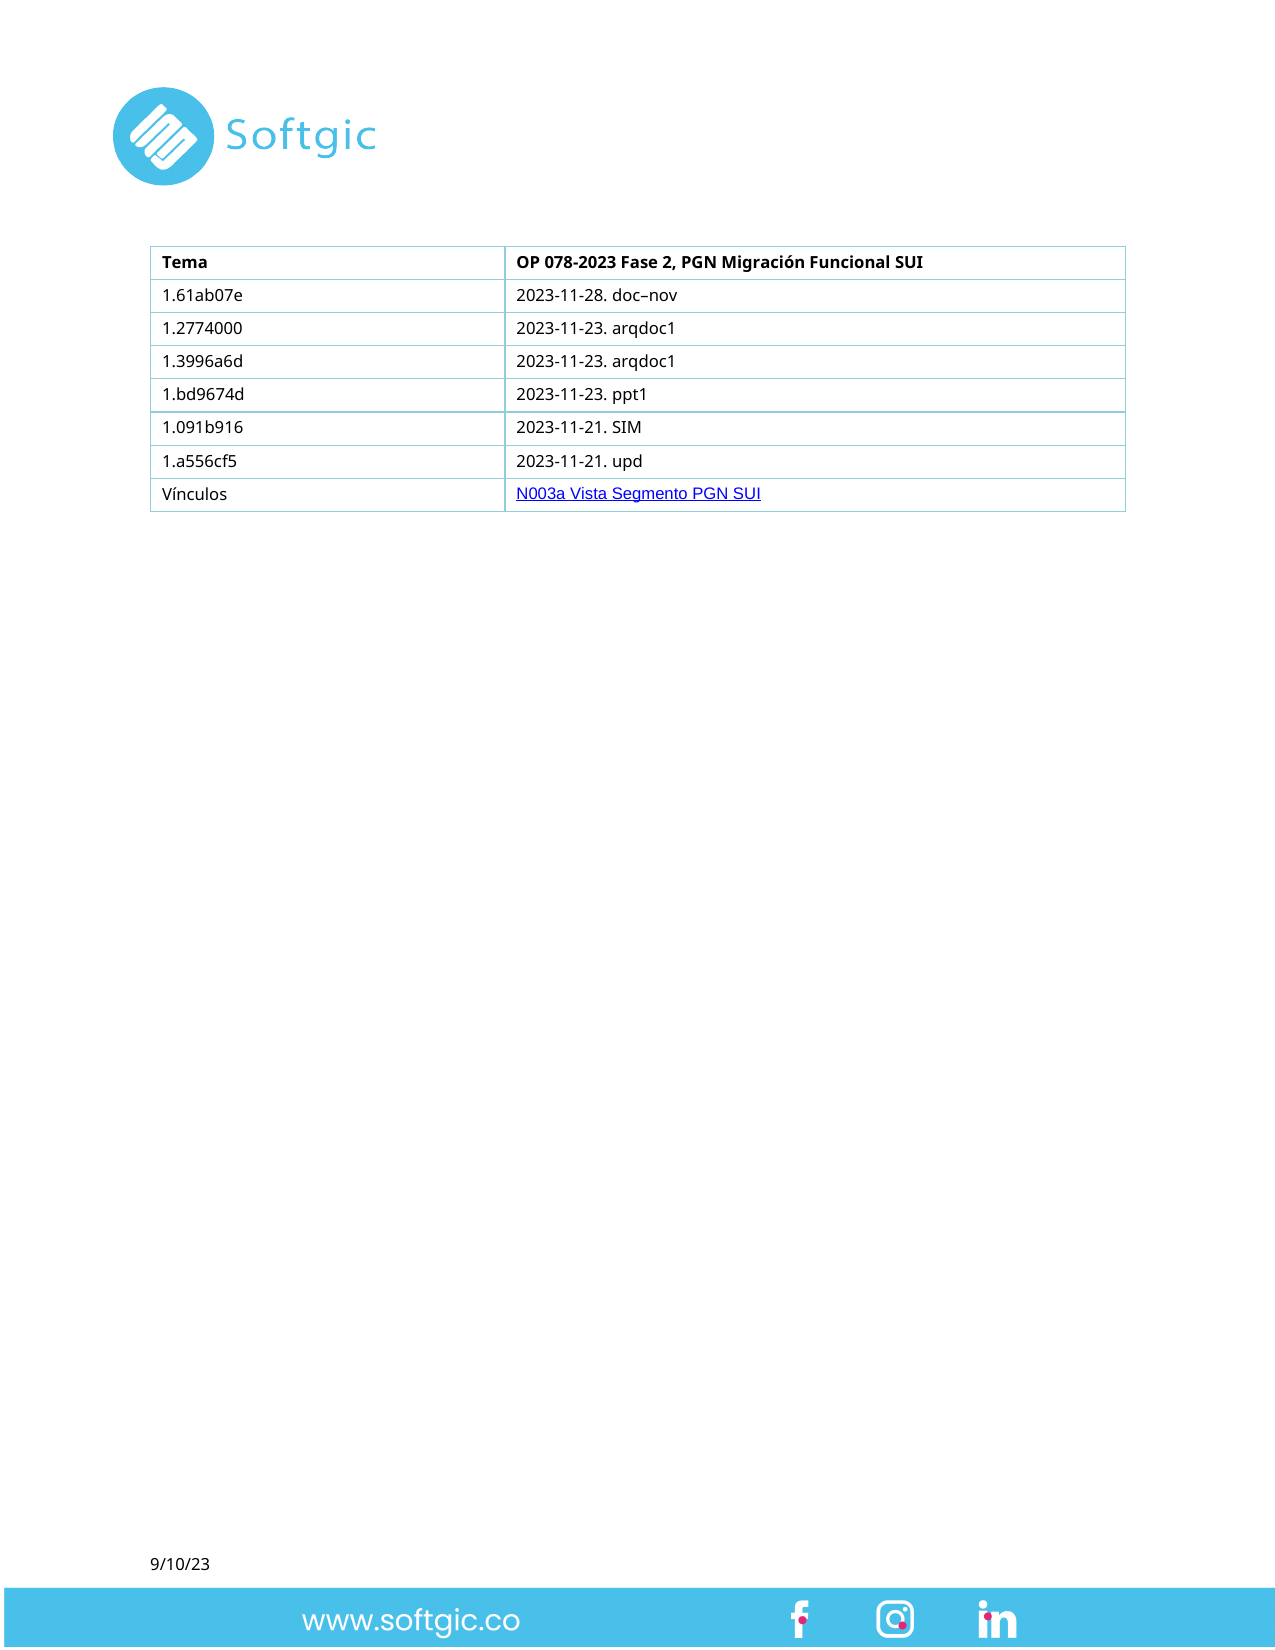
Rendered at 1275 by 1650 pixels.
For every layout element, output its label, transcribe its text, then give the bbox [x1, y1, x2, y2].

table_cell 1.a556cf5 [151, 446, 504, 478]
table_cell Vínculos [151, 479, 504, 511]
table_cell 2023-11-23. ppt1 [506, 379, 1125, 411]
table_cell 2023-11-23. arqdoc1 [506, 346, 1125, 378]
table_cell 1.2774000 [151, 313, 504, 345]
table_cell 1.61ab07e [151, 280, 504, 312]
table_cell 2023-11-28. doc–nov [506, 280, 1125, 312]
table_header Tema [151, 247, 504, 279]
table_cell 2023-11-23. arqdoc1 [506, 313, 1125, 345]
table_cell 2023-11-21. SIM [506, 413, 1125, 444]
table_cell 1.091b916 [151, 413, 504, 444]
table_cell N003a Vista Segmento PGN SUI [506, 479, 1125, 511]
picture [4, 0, 1275, 1647]
table_cell 1.3996a6d [151, 346, 504, 378]
table_header OP 078-2023 Fase 2, PGN Migración Funcional SUI [506, 247, 1125, 279]
table_cell 1.bd9674d [151, 379, 504, 411]
table_cell 2023-11-21. upd [506, 446, 1125, 478]
